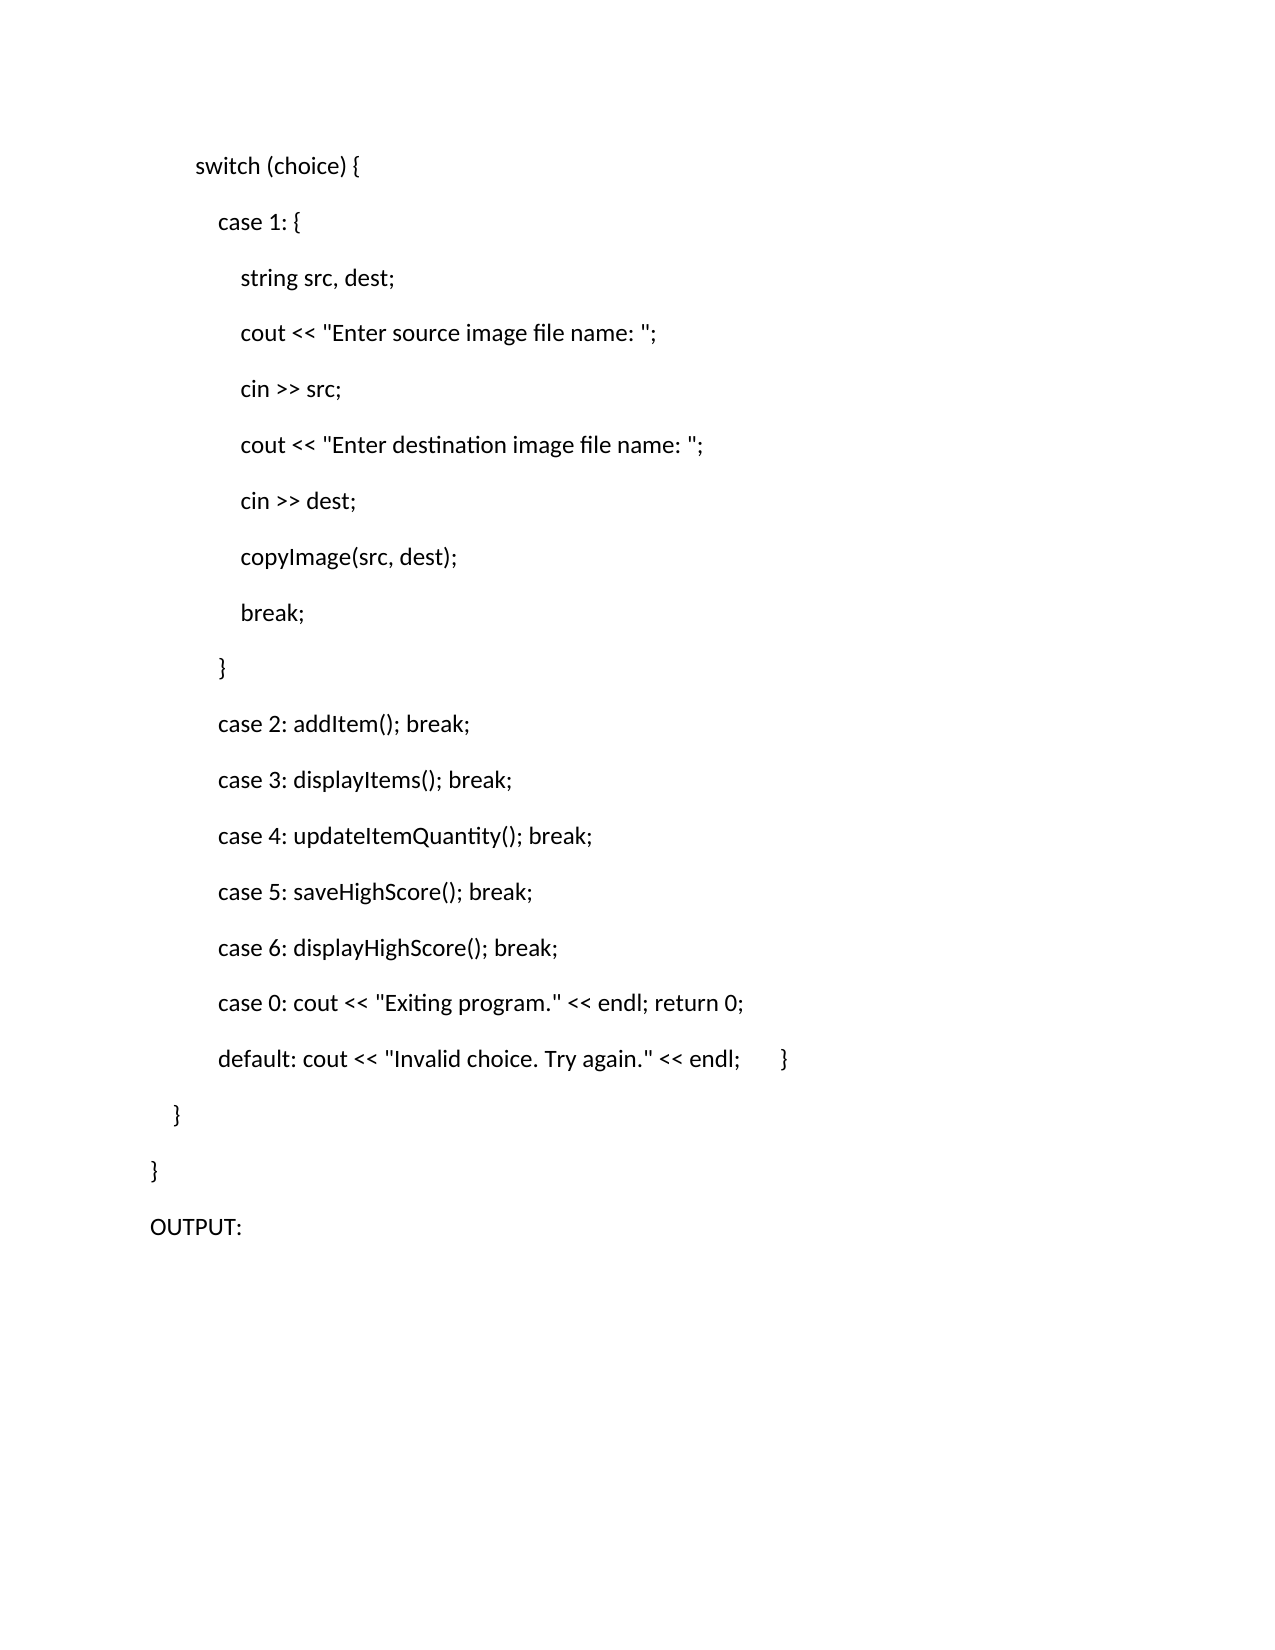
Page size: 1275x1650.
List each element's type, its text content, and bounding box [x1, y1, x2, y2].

text switch (choice) { [150, 150, 1125, 181]
text break; [150, 597, 1125, 627]
text cout << "Enter source image file name: "; [150, 317, 1125, 348]
text case 4: updateItemQuantity(); break; [150, 820, 1125, 851]
text case 0: cout << "Exiting program." << endl; return 0; [150, 987, 1125, 1018]
text copyImage(src, dest); [150, 541, 1125, 571]
text case 3: displayItems(); break; [150, 764, 1125, 795]
text } [150, 652, 1125, 683]
text case 2: addItem(); break; [150, 708, 1125, 739]
text } [150, 1155, 1125, 1186]
text cin >> dest; [150, 485, 1125, 516]
text default: cout << "Invalid choice. Try again." << endl; } [150, 1043, 1125, 1074]
text string src, dest; [150, 262, 1125, 292]
text case 6: displayHighScore(); break; [150, 932, 1125, 962]
text case 5: saveHighScore(); break; [150, 876, 1125, 906]
text cin >> src; [150, 373, 1125, 404]
text OUTPUT: [150, 1211, 1125, 1241]
text case 1: { [150, 206, 1125, 236]
text cout << "Enter destination image file name: "; [150, 429, 1125, 460]
text } [150, 1099, 1125, 1130]
